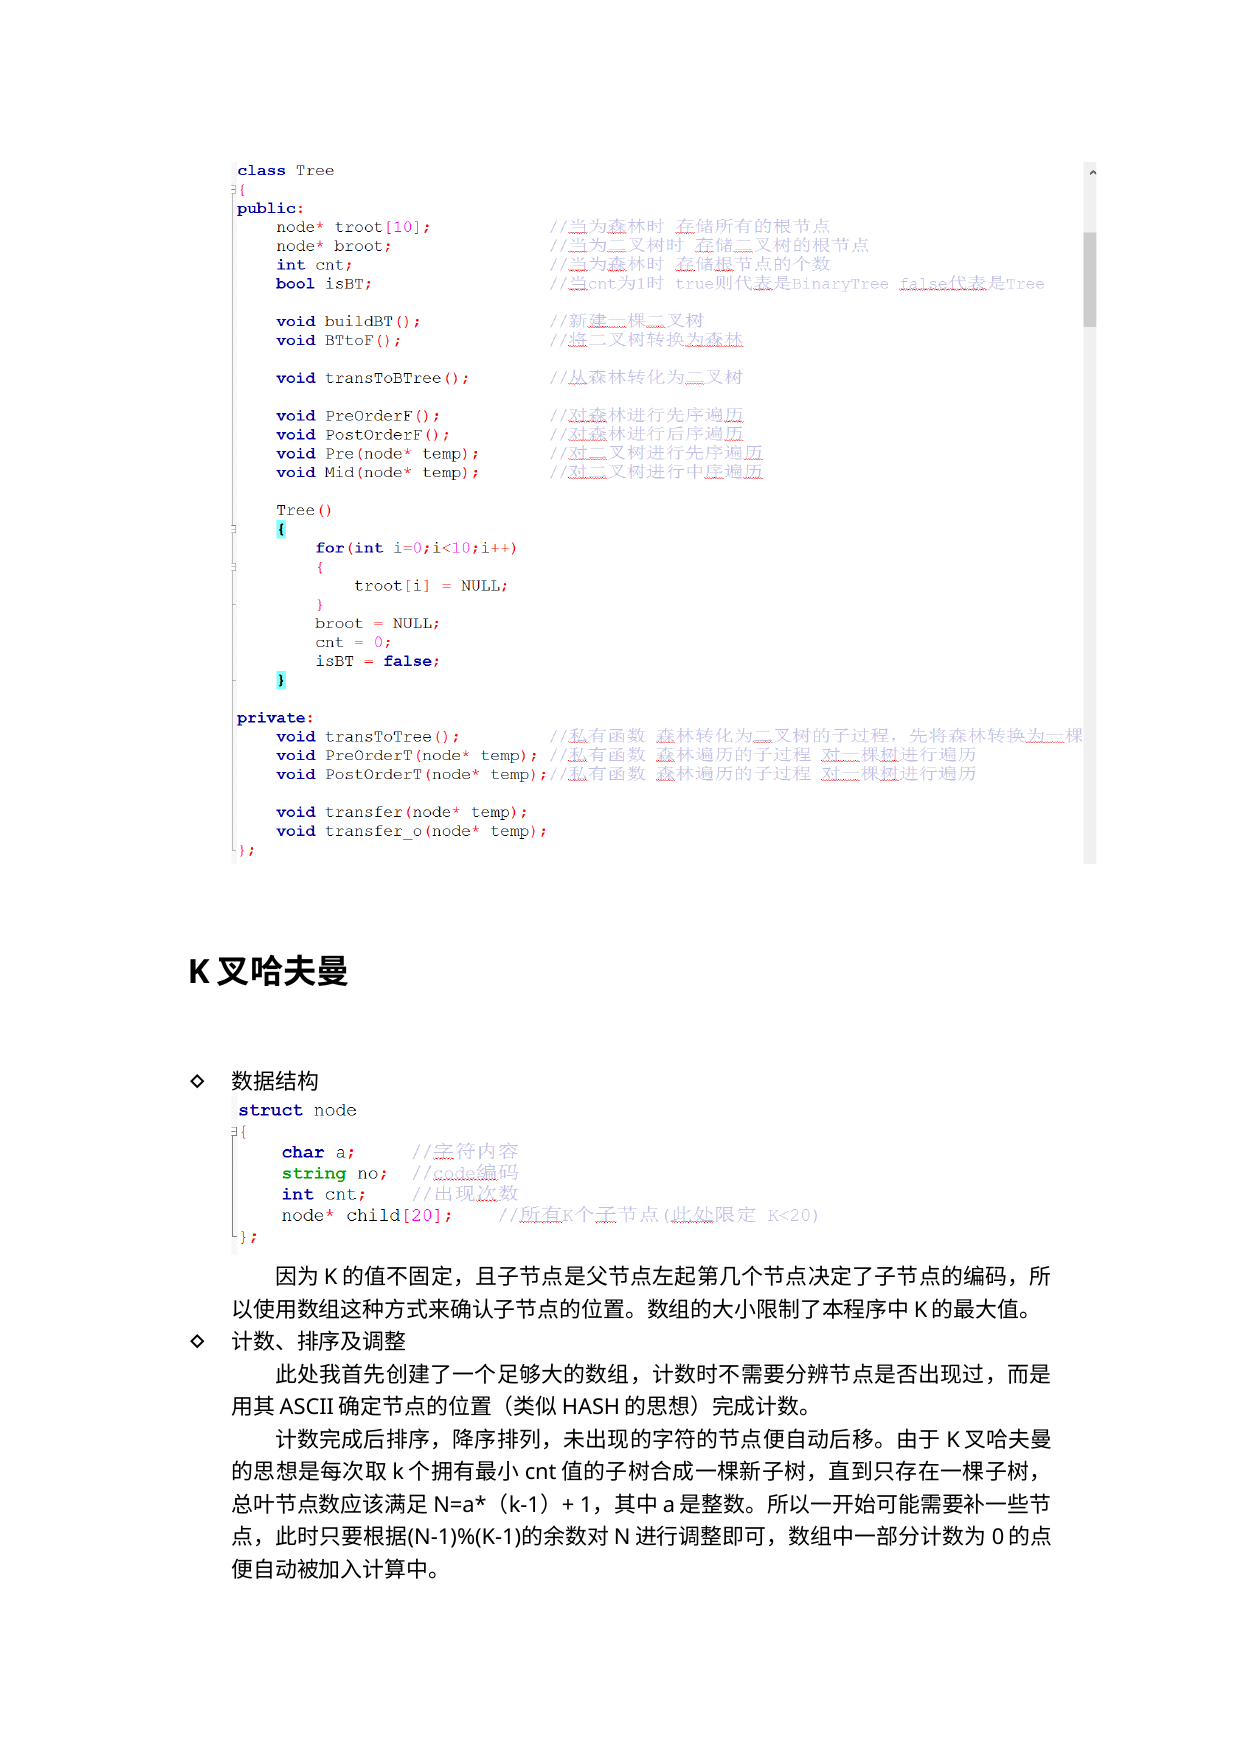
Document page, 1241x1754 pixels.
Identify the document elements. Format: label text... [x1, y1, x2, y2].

text 计数完成后排序，降序排列，未出现的字符的节点便自动后移。由于K叉哈夫曼的思想是每次取k个拥有最小cnt值的子树合成一棵新子树，直到只存在一棵子树，总叶节点数应该满足N=a*（k-1）+ 1，其中a是整数。所以一开始可能需要补一些节点，此时只要根据(N-1)%(K-1)的余数对N进行调整即可，数组中一部分计数为0的点便自动被加入计算中。 [231, 1421, 1053, 1584]
list 数据结构 [187, 1064, 1053, 1096]
subtitle K叉哈夫曼 [187, 937, 1053, 1002]
text 因为K的值不固定，且子节点是父节点左起第几个节点决定了子节点的编码，所以使用数组这种方式来确认子节点的位置。数组的大小限制了本程序中K的最大值。 [231, 1259, 1053, 1324]
picture [231, 162, 1097, 864]
list 计数、排序及调整 [187, 1324, 1053, 1356]
picture [231, 1096, 854, 1255]
text 此处我首先创建了一个足够大的数组，计数时不需要分辨节点是否出现过，而是用其ASCII确定节点的位置（类似HASH的思想）完成计数。 [231, 1356, 1053, 1421]
